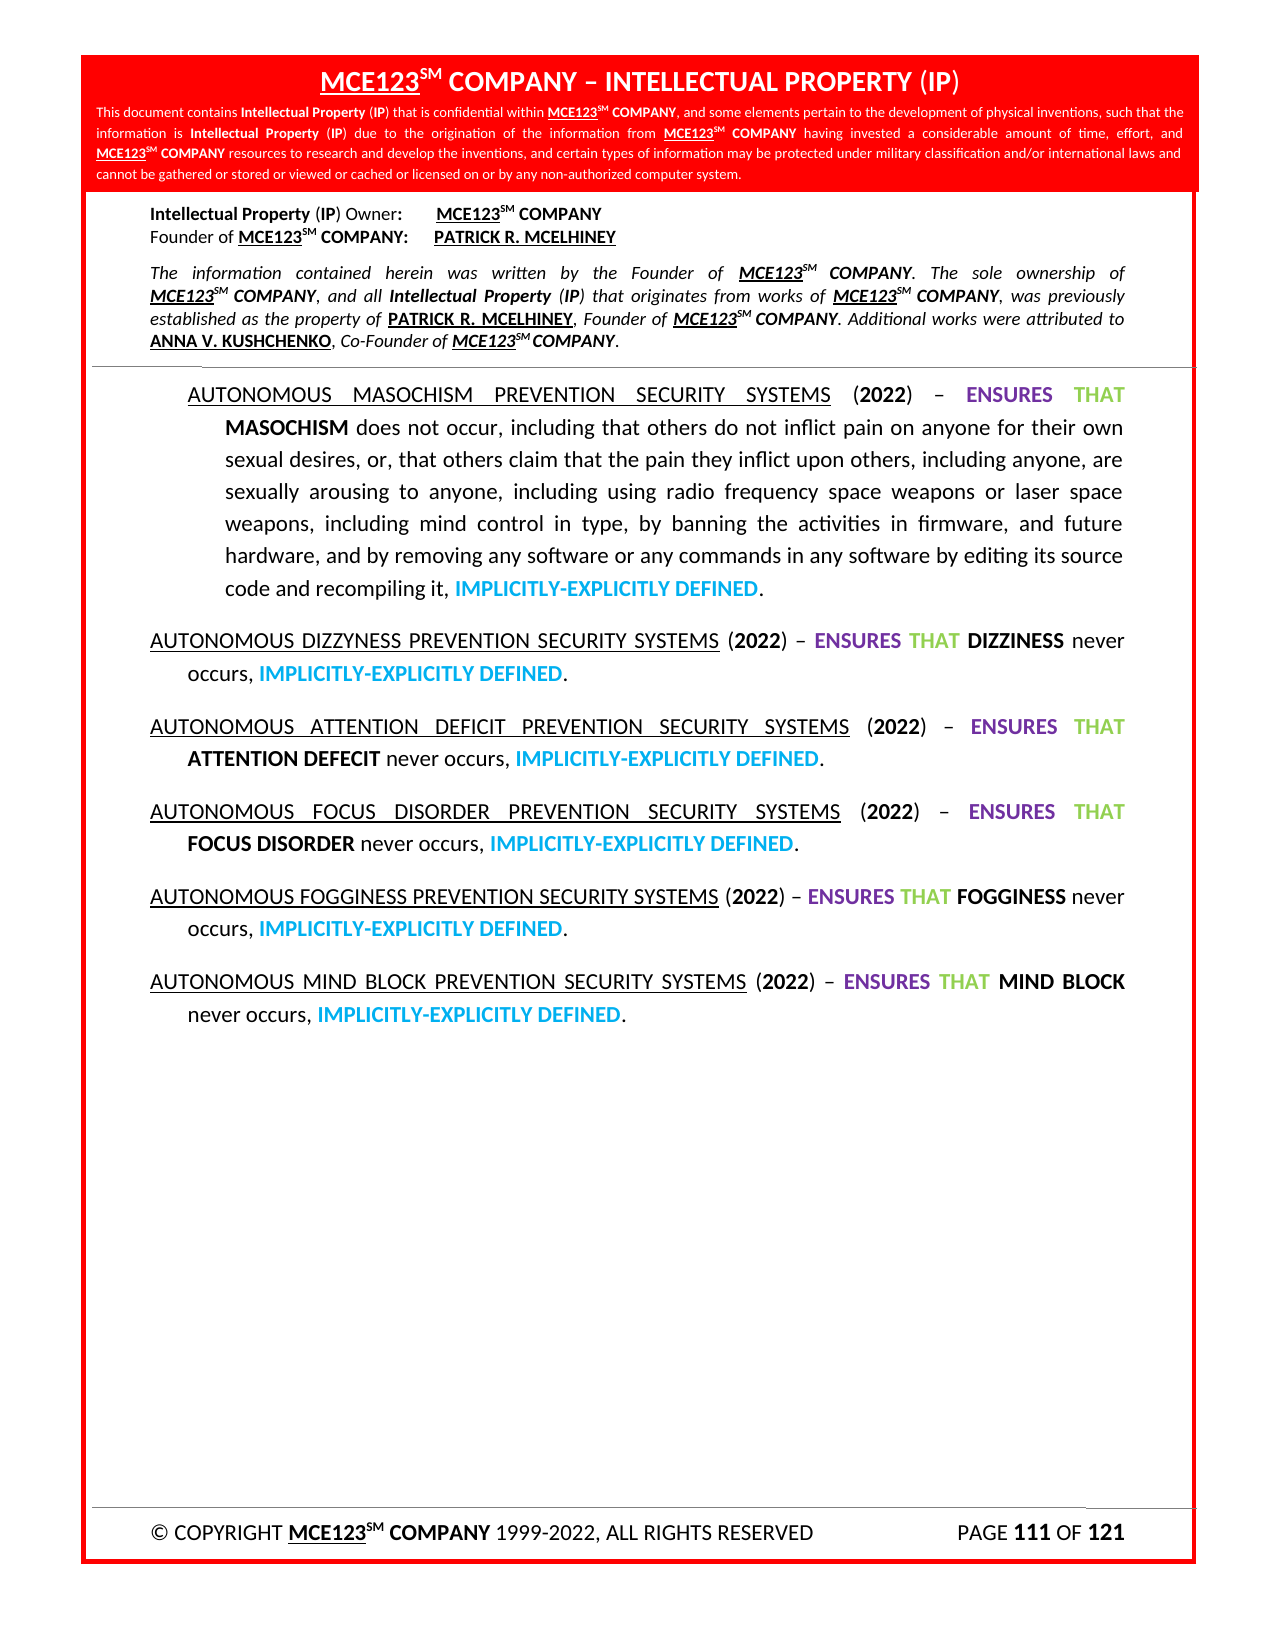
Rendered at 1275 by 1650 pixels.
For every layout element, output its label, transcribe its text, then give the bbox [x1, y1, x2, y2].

text AUTONOMOUS FOGGINESS PREVENTION SECURITY SYSTEMS (2022) – ENSURES THAT FOGGINESS never occurs, IMPLICITLY-EXPLICITLY DEFINED. [150, 882, 1125, 942]
text AUTONOMOUS MASOCHISM PREVENTION SECURITY SYSTEMS (2022) – ENSURES THAT MASOCHISM does not occur, including that others do not inflict pain on anyone for their own sexual desires, or, that others claim that the pain they inflict upon others, including anyone, are sexually arousing to anyone, including using radio frequency space weapons or laser space weapons, including mind control in type, by banning the activities in firmware, and future hardware, and by removing any software or any commands in any software by editing its source code and recompiling it, IMPLICITLY-EXPLICITLY DEFINED. [187, 381, 1125, 602]
text AUTONOMOUS ATTENTION DEFICIT PREVENTION SECURITY SYSTEMS (2022) – ENSURES THAT ATTENTION DEFECIT never occurs, IMPLICITLY-EXPLICITLY DEFINED. [150, 712, 1125, 772]
text AUTONOMOUS MIND BLOCK PREVENTION SECURITY SYSTEMS (2022) – ENSURES THAT MIND BLOCK never occurs, IMPLICITLY-EXPLICITLY DEFINED. [150, 967, 1125, 1028]
text AUTONOMOUS DIZZYNESS PREVENTION SECURITY SYSTEMS (2022) – ENSURES THAT DIZZINESS never occurs, IMPLICITLY-EXPLICITLY DEFINED. [150, 627, 1125, 687]
text AUTONOMOUS FOCUS DISORDER PREVENTION SECURITY SYSTEMS (2022) – ENSURES THAT FOCUS DISORDER never occurs, IMPLICITLY-EXPLICITLY DEFINED. [150, 797, 1125, 857]
